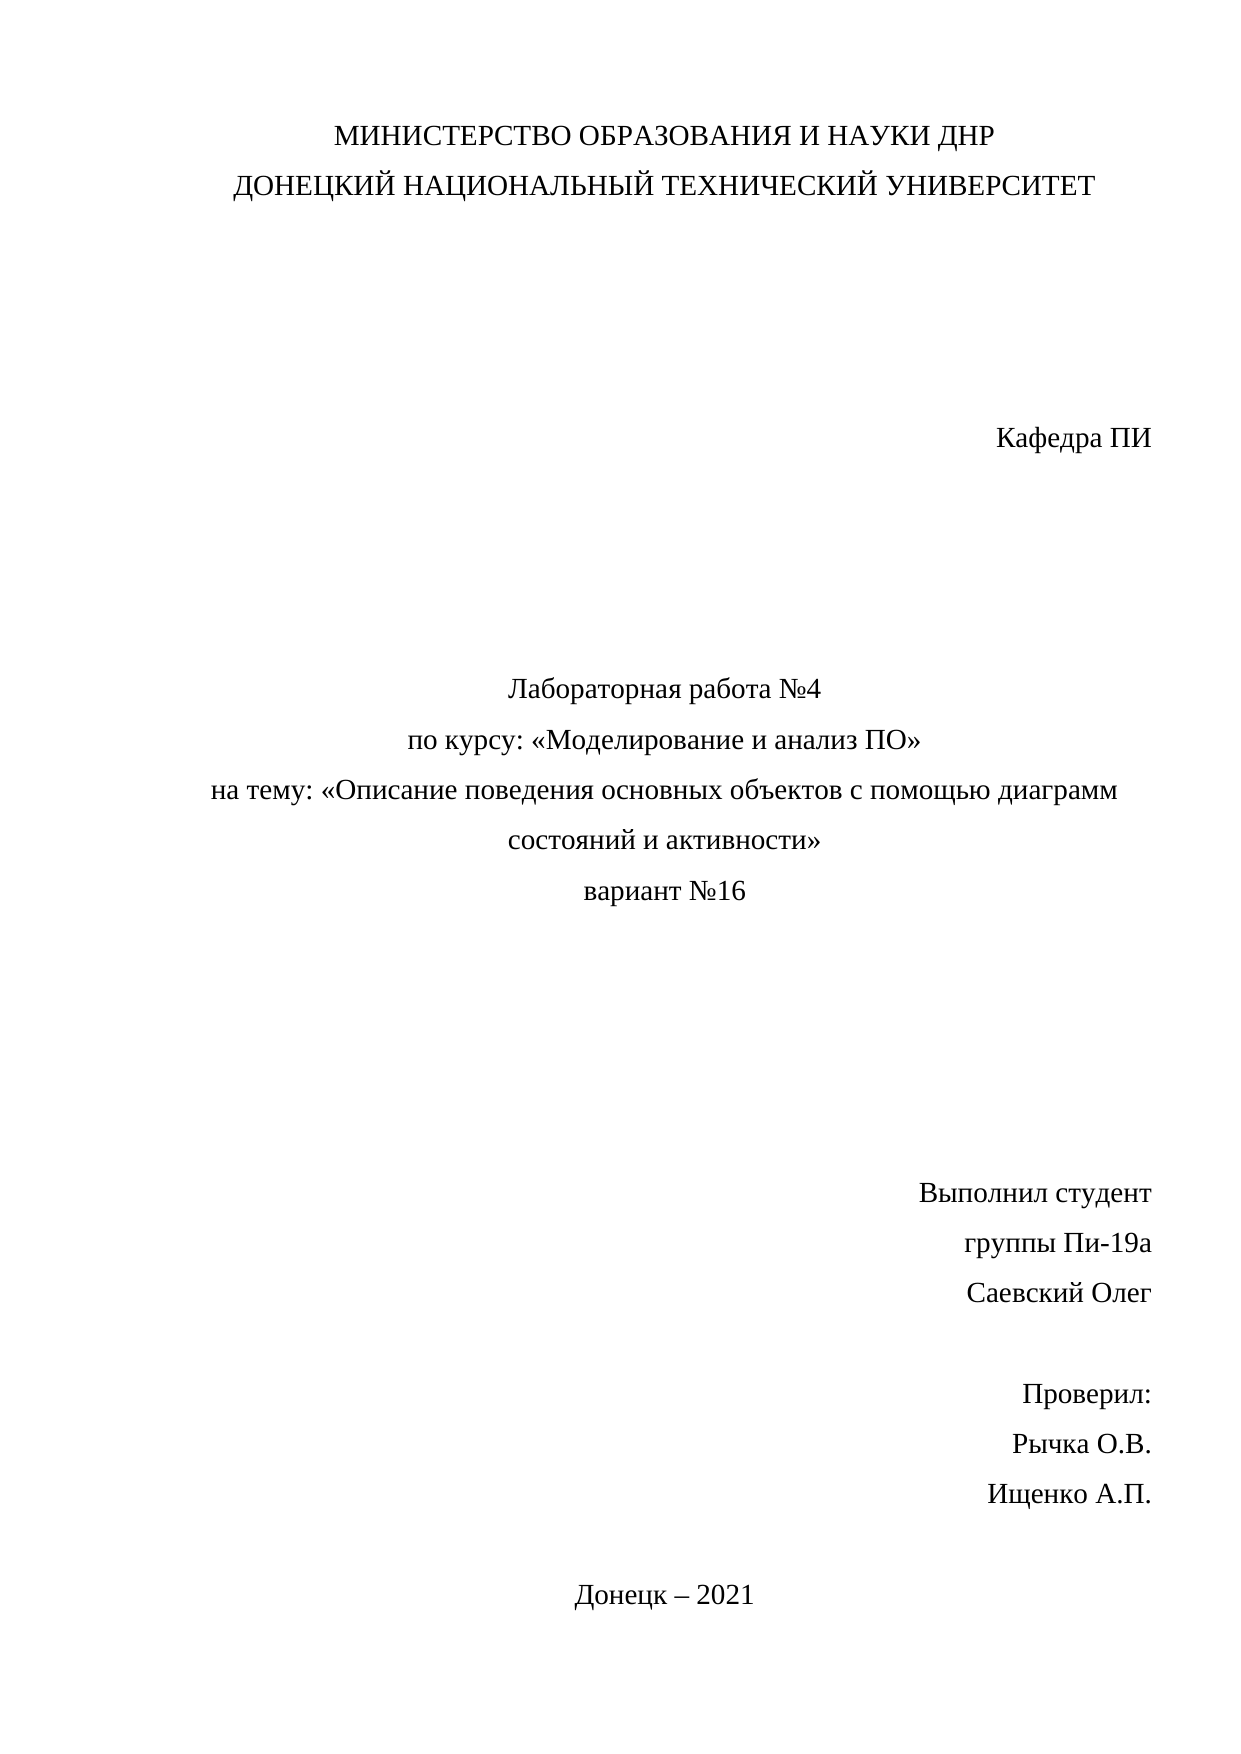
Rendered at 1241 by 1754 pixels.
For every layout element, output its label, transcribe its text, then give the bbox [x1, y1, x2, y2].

text Лабораторная работа №4 [177, 672, 1152, 705]
text по курсу: «Моделирование и анализ ПО» [177, 722, 1152, 755]
text группы Пи-19а [177, 1225, 1152, 1258]
text ДОНЕЦКИЙ НАЦИОНАЛЬНЫЙ ТЕХНИЧЕСКИЙ УНИВЕРСИТЕТ [177, 168, 1152, 202]
text вариант №16 [177, 873, 1152, 906]
text Кафедра ПИ [177, 420, 1152, 453]
text Саевский Олег [177, 1275, 1152, 1309]
text Ищенко А.П. [177, 1477, 1152, 1510]
text Выполнил студент [177, 1175, 1152, 1208]
text Рычка О.В. [177, 1426, 1152, 1460]
text Проверил: [177, 1376, 1152, 1409]
text Донецк – 2021 [177, 1577, 1152, 1611]
text МИНИСТЕРСТВО ОБРАЗОВАНИЯ И НАУКИ ДНР [177, 118, 1152, 152]
text на тему: «Описание поведения основных объектов с помощью диаграмм состояний и активности» [177, 772, 1152, 856]
